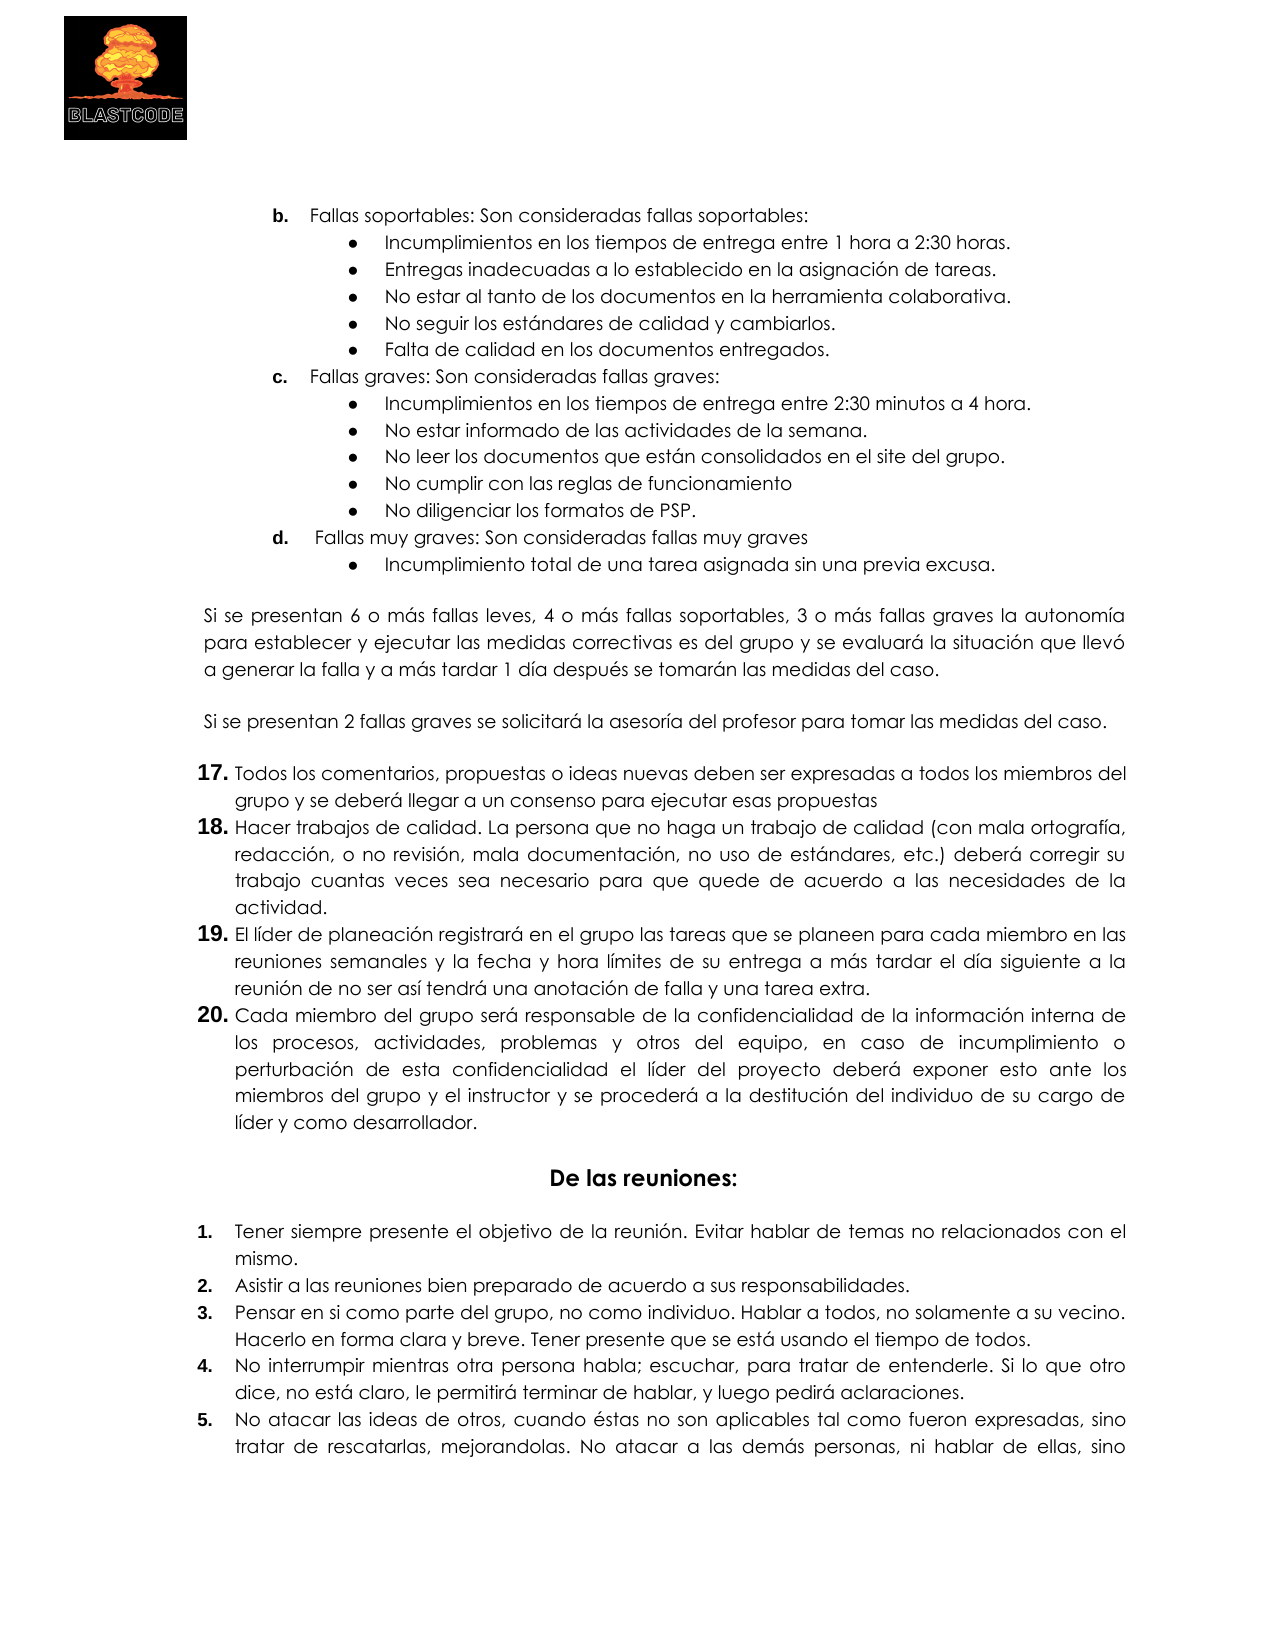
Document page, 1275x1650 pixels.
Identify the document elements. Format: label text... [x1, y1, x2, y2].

list Asistir a las reuniones bien preparado de acuerdo a sus responsabilidades. [197, 1271, 1127, 1298]
list Incumplimientos en los tiempos de entrega entre 1 hora a 2:30 horas. [347, 229, 1127, 255]
list No cumplir con las reglas de funcionamiento [347, 469, 1127, 496]
list Cada miembro del grupo será responsable de la confidencialidad de la información interna de los procesos, actividades, problemas y otros del equipo, en caso de incumplimiento o perturbación de esta confidencialidad el líder del proyecto deberá exponer esto ante los miembros del grupo y el instructor y se procederá a la destitución del individuo de su cargo de líder y como desarrollador. [197, 1001, 1127, 1135]
list No estar al tanto de los documentos en la herramienta colaborativa. [347, 282, 1127, 309]
list No diligenciar los formatos de PSP. [347, 496, 1127, 523]
list No estar informado de las actividades de la semana. [347, 416, 1127, 443]
list Hacer trabajos de calidad. La persona que no haga un trabajo de calidad (con mala ortografía, redacción, o no revisión, mala documentación, no uso de estándares, etc.) deberá corregir su trabajo cuantas veces sea necesario para que quede de acuerdo a las necesidades de la actividad. [197, 813, 1127, 920]
list Entregas inadecuadas a lo establecido en la asignación de tareas. [347, 255, 1127, 282]
list No leer los documentos que están consolidados en el site del grupo. [347, 443, 1127, 469]
list Fallas muy graves: Son consideradas fallas muy graves [272, 523, 1127, 550]
list El líder de planeación registrará en el grupo las tareas que se planeen para cada miembro en las reuniones semanales y la fecha y hora límites de su entrega a más tardar el día siguiente a la reunión de no ser así tendrá una anotación de falla y una tarea extra. [197, 920, 1127, 1001]
list Falta de calidad en los documentos entregados. [347, 336, 1127, 362]
text Si se presentan 2 fallas graves se solicitará la asesoría del profesor para tomar las medidas del caso. [204, 707, 1127, 734]
list Incumplimientos en los tiempos de entrega entre 2:30 minutos a 4 hora. [347, 389, 1127, 416]
list Tener siempre presente el objetivo de la reunión. Evitar hablar de temas no relacionados con el mismo. [197, 1218, 1127, 1271]
list Todos los comentarios, propuestas o ideas nuevas deben ser expresadas a todos los miembros del grupo y se deberá llegar a un consenso para ejecutar esas propuestas [197, 759, 1127, 813]
text Si se presentan 6 o más fallas leves, 4 o más fallas soportables, 3 o más fallas graves la autonomía para establecer y ejecutar las medidas correctivas es del grupo y se evaluará la situación que llevó a generar la falla y a más tardar 1 día después se tomarán las medidas del caso. [204, 602, 1127, 682]
list Incumplimiento total de una tarea asignada sin una previa excusa. [347, 550, 1127, 577]
text De las reuniones: [159, 1160, 1127, 1193]
picture [64, 16, 187, 140]
list Fallas soportables: Son consideradas fallas soportables: [272, 202, 1127, 229]
list No seguir los estándares de calidad y cambiarlos. [347, 309, 1127, 336]
list No interrumpir mientras otra persona habla; escuchar, para tratar de entenderle. Si lo que otro dice, no está claro, le permitirá terminar de hablar, y luego pedirá aclaraciones. [197, 1352, 1127, 1405]
list Fallas graves: Son consideradas fallas graves: [272, 362, 1127, 389]
list Pensar en si como parte del grupo, no como individuo. Hablar a todos, no solamente a su vecino. Hacerlo en forma clara y breve. Tener presente que se está usando el tiempo de todos. [197, 1298, 1127, 1352]
